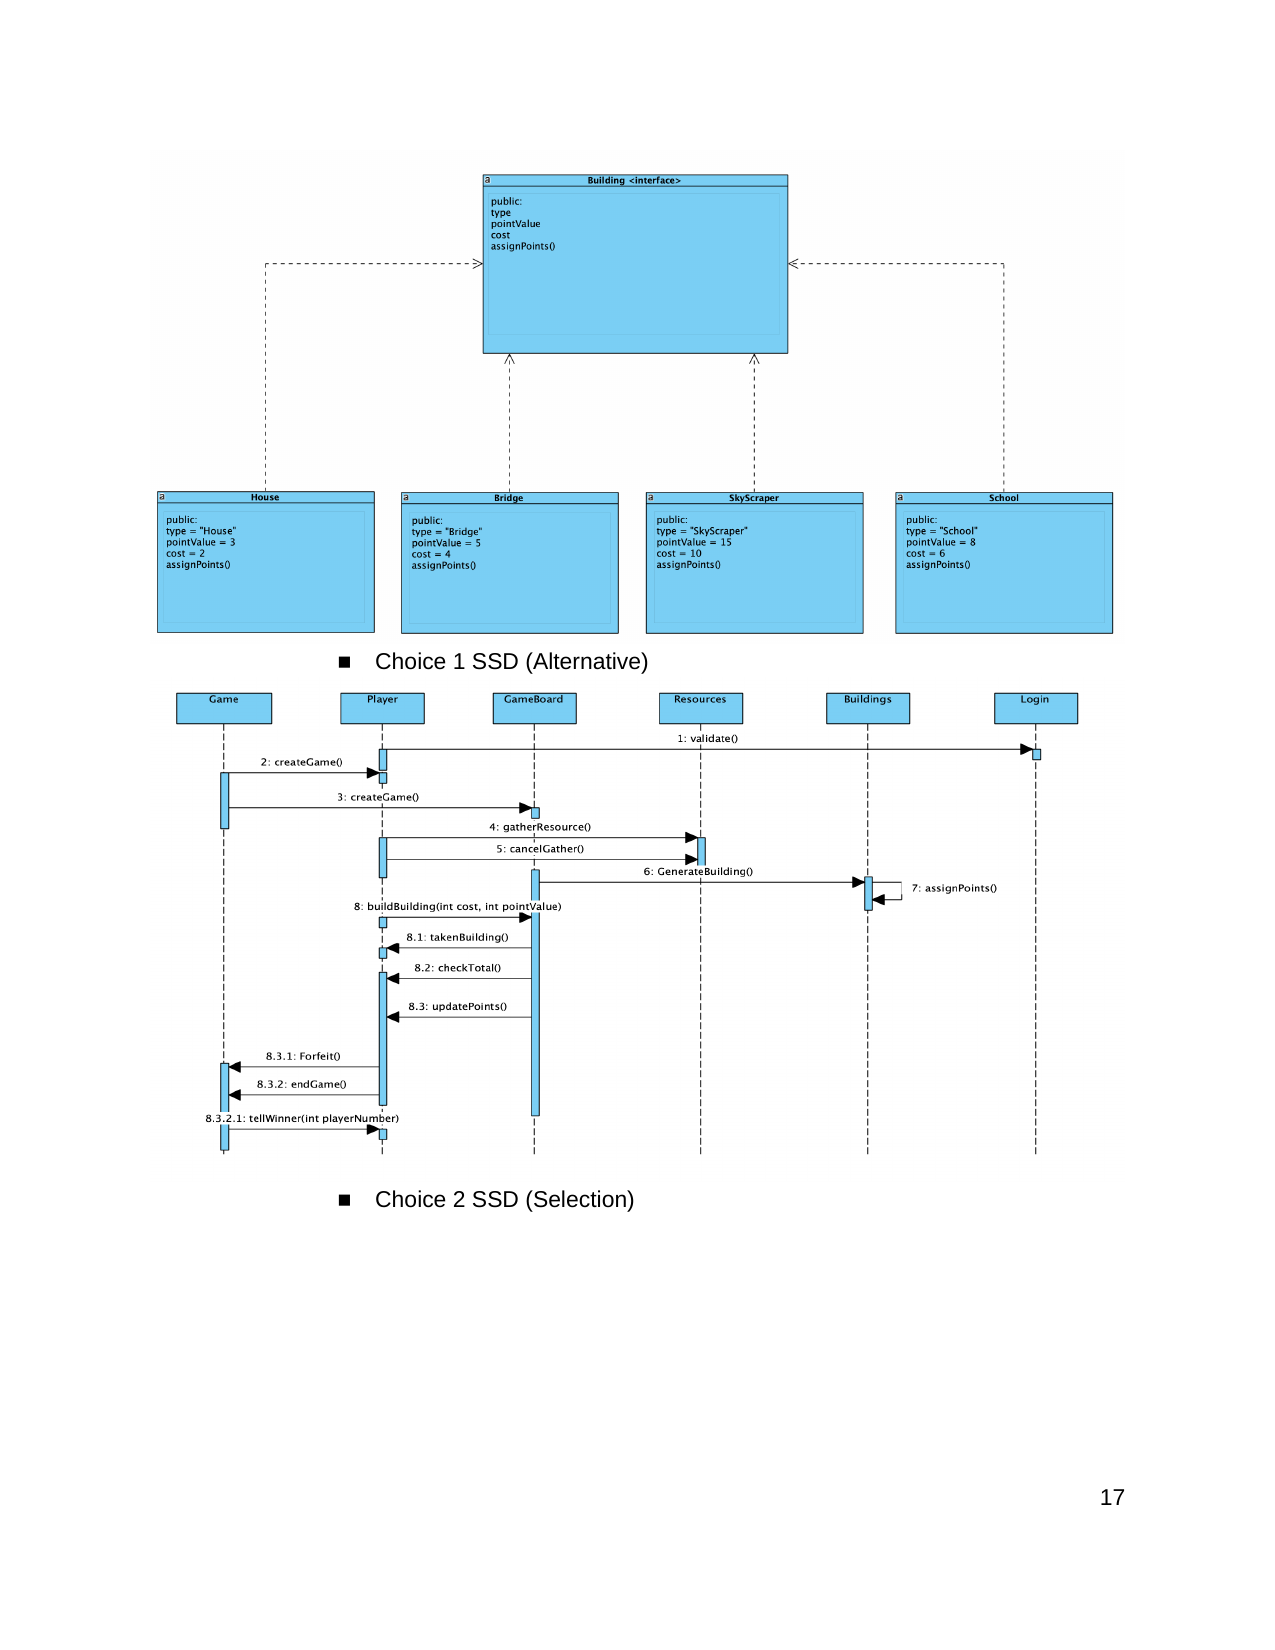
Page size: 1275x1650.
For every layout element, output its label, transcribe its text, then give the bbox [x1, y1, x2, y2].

picture [150, 150, 1125, 644]
list Choice 1 SSD (Alternative) [337, 648, 1125, 674]
list Choice 2 SSD (Selection) [337, 1186, 1125, 1212]
picture [150, 677, 1125, 1182]
